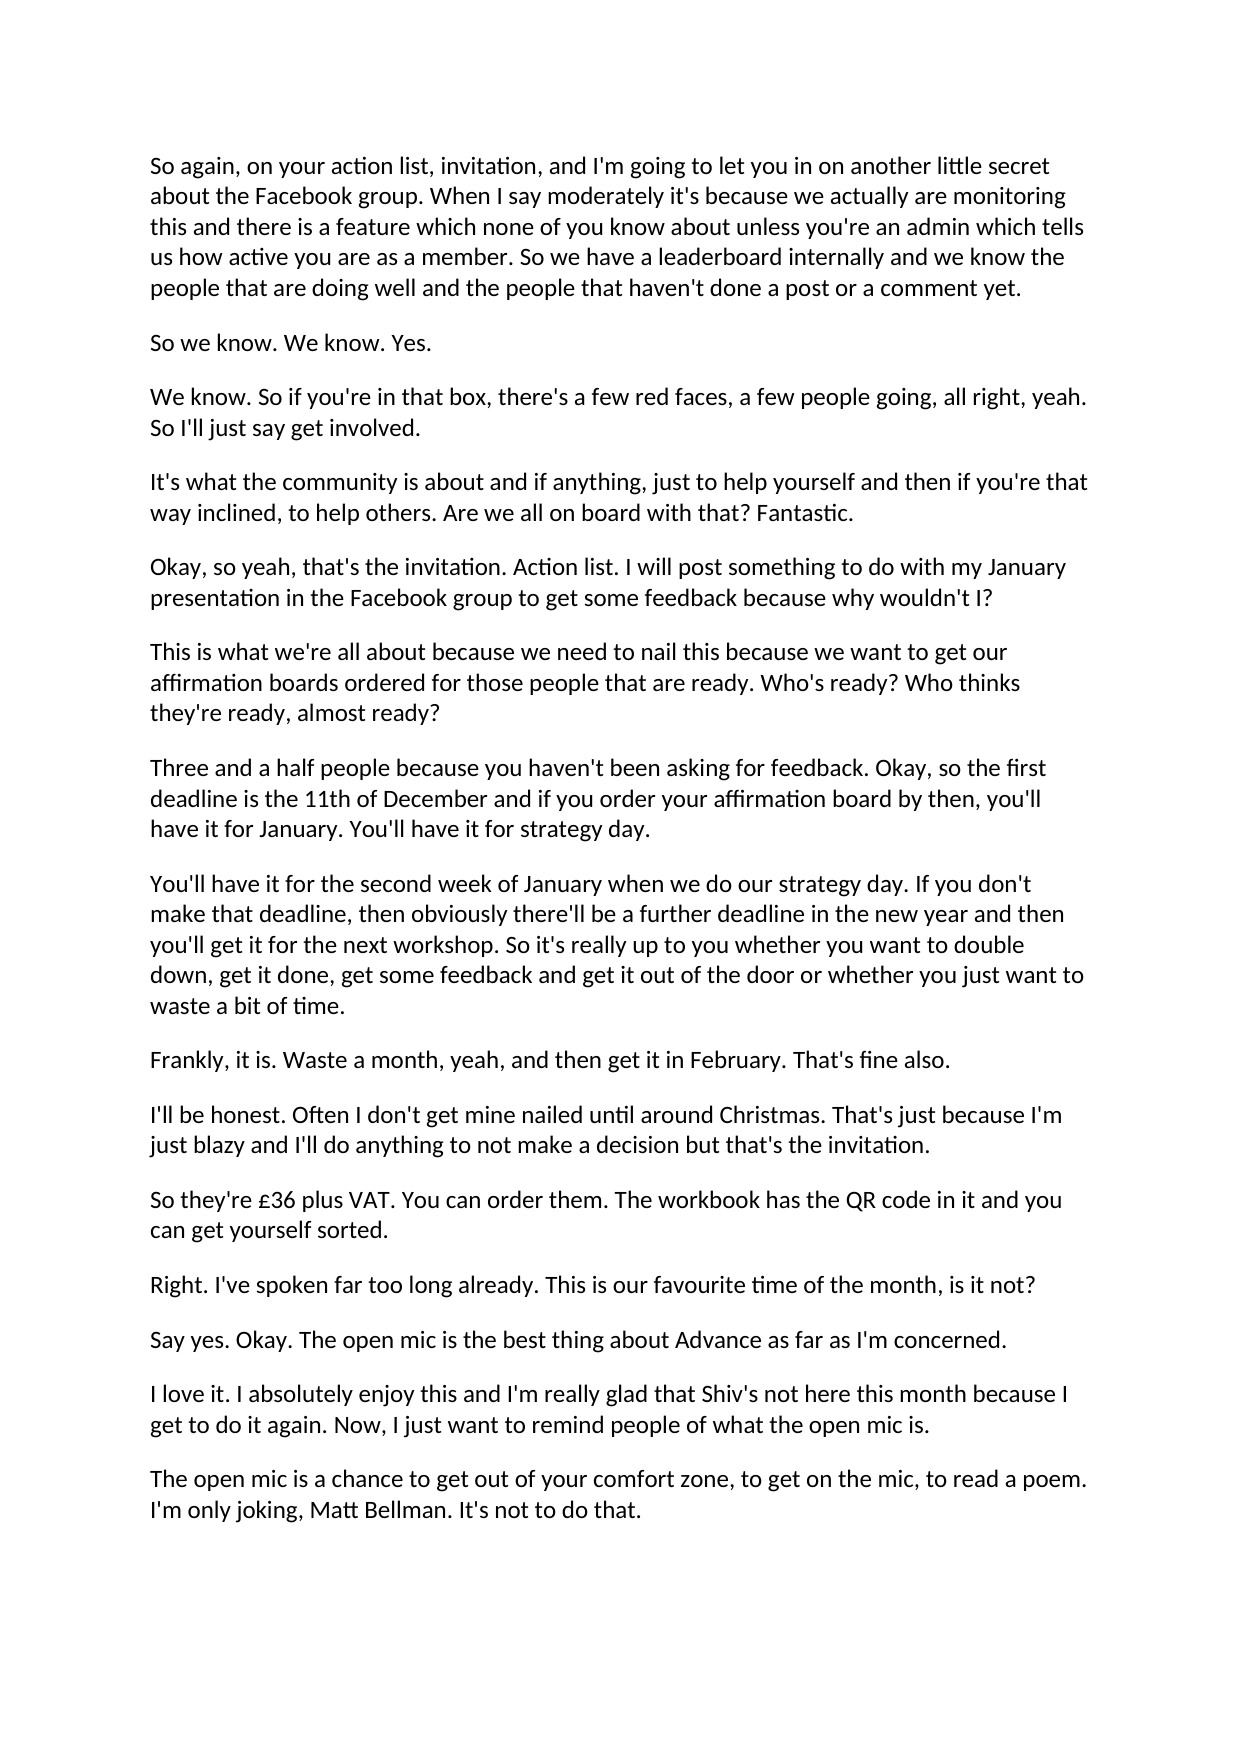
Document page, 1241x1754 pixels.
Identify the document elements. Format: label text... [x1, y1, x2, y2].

text Frankly, it is. Waste a month, yeah, and then get it in February. That's fine also. [150, 1044, 1090, 1075]
text We know. So if you're in that box, there's a few red faces, a few people going, all right, yeah. So I'll just say get involved. [150, 381, 1090, 442]
text Three and a half people because you haven't been asking for feedback. Okay, so the first deadline is the 11th of December and if you order your affirmation board by then, you'll have it for January. You'll have it for strategy day. [150, 752, 1090, 844]
text Okay, so yeah, that's the invitation. Action list. I will post something to do with my January presentation in the Facebook group to get some feedback because why wouldn't I? [150, 551, 1090, 612]
text It's what the community is about and if anything, just to help yourself and then if you're that way inclined, to help others. Are we all on board with that? Fantastic. [150, 466, 1090, 527]
text So they're £36 plus VAT. You can order them. The workbook has the QR code in it and you can get yourself sorted. [150, 1184, 1090, 1245]
text Say yes. Okay. The open mic is the best thing about Advance as far as I'm concerned. [150, 1324, 1090, 1354]
text I love it. I absolutely enjoy this and I'm really glad that Shiv's not here this month because I get to do it again. Now, I just want to remind people of what the open mic is. [150, 1378, 1090, 1439]
text You'll have it for the second week of January when we do our strategy day. If you don't make that deadline, then obviously there'll be a further deadline in the new year and then you'll get it for the next workshop. So it's really up to you whether you want to double down, get it done, get some feedback and get it out of the door or whether you just want to waste a bit of time. [150, 868, 1090, 1020]
text Right. I've spoken far too long already. This is our favourite time of the month, is it not? [150, 1269, 1090, 1300]
text So we know. We know. Yes. [150, 327, 1090, 357]
text I'll be honest. Often I don't get mine nailed until around Christmas. That's just because I'm just blazy and I'll do anything to not make a decision but that's the invitation. [150, 1099, 1090, 1160]
text The open mic is a chance to get out of your comfort zone, to get on the mic, to read a poem. I'm only joking, Matt Bellman. It's not to do that. [150, 1463, 1090, 1524]
text So again, on your action list, invitation, and I'm going to let you in on another little secret about the Facebook group. When I say moderately it's because we actually are monitoring this and there is a feature which none of you know about unless you're an admin which tells us how active you are as a member. So we have a leaderboard internally and we know the people that are doing well and the people that haven't done a post or a comment yet. [150, 150, 1090, 303]
text This is what we're all about because we need to nail this because we want to get our affirmation boards ordered for those people that are ready. Who's ready? Who thinks they're ready, almost ready? [150, 637, 1090, 728]
